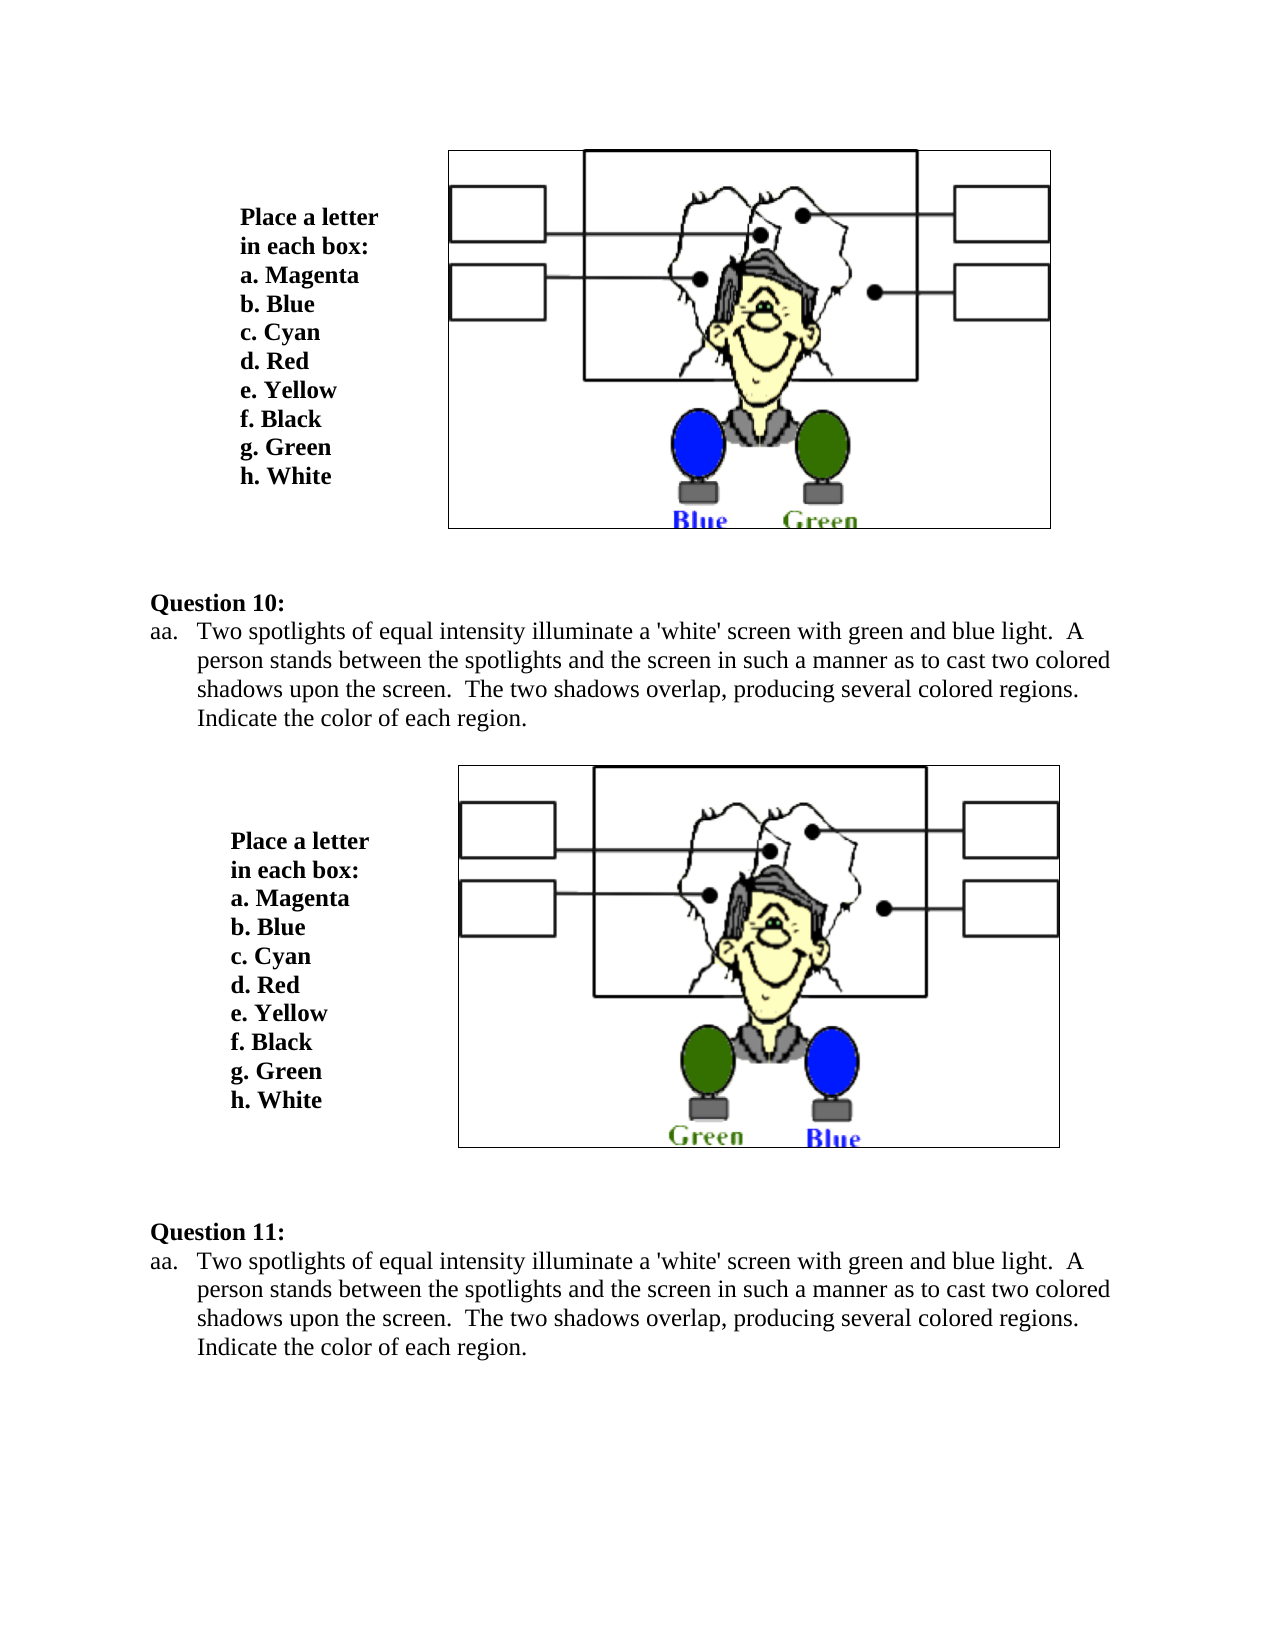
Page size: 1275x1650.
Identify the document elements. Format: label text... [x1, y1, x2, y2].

text Question 11: [150, 1217, 1125, 1246]
text Question 10: [150, 588, 1125, 616]
text aa. Two spotlights of equal intensity illuminate a 'white' screen with green and blue light. A person stands between the spotlights and the screen in such a manner as to cast two colored shadows upon the screen. The two shadows overlap, producing several colored regions. Indicate the color of each region. [150, 1246, 1125, 1361]
text aa. Two spotlights of equal intensity illuminate a 'white' screen with green and blue light. A person stands between the spotlights and the screen in such a manner as to cast two colored shadows upon the screen. The two shadows overlap, producing several colored regions. Indicate the color of each region. [150, 616, 1125, 731]
picture [449, 151, 1050, 528]
picture [459, 766, 1059, 1147]
